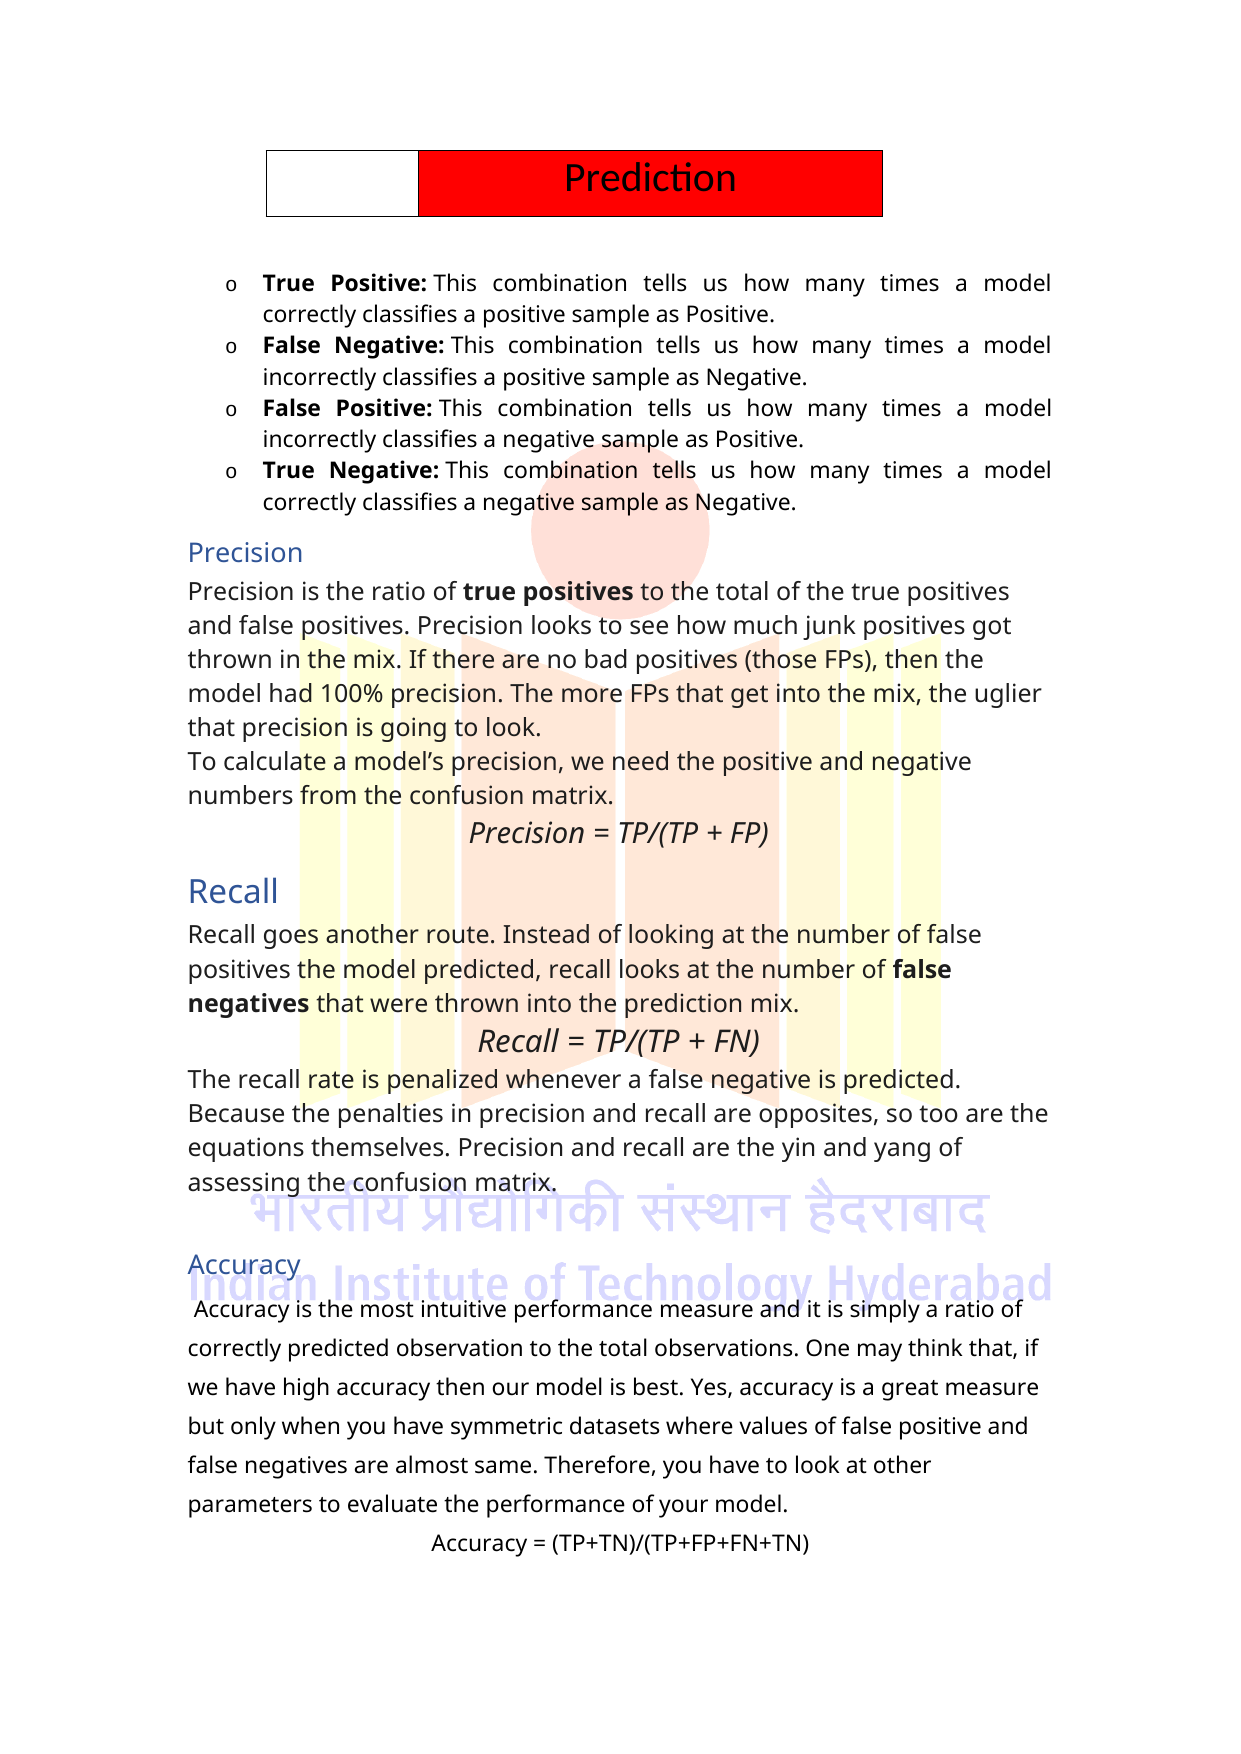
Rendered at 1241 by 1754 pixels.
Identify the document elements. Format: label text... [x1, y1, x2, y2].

list True Positive: This combination tells us how many times a model correctly classifies a positive sample as Positive. [225, 267, 1053, 329]
subtitle Accuracy [187, 1245, 1053, 1282]
text The recall rate is penalized whenever a false negative is predicted. Because the penalties in precision and recall are opposites, so too are the equations themselves. Precision and recall are the yin and yang of assessing the confusion matrix. [187, 1062, 1053, 1198]
text Precision = TP/(TP + FP) [187, 812, 1053, 852]
text Precision is the ratio of true positives to the total of the true positives and false positives. Precision looks to see how much junk positives got thrown in the mix. If there are no bad positives (those FPs), then the model had 100% precision. The more FPs that get into the mix, the uglier that precision is going to look. [187, 573, 1053, 744]
text Accuracy = (TP+TN)/(TP+FP+FN+TN) [187, 1519, 1053, 1558]
list False Positive: This combination tells us how many times a model incorrectly classifies a negative sample as Positive. [225, 392, 1053, 454]
text Accuracy is the most intuitive performance measure and it is simply a ratio of correctly predicted observation to the total observations. One may think that, if we have high accuracy then our model is best. Yes, accuracy is a great measure but only when you have symmetric datasets where values of false positive and false negatives are almost same. Therefore, you have to look at other parameters to evaluate the performance of your model. [187, 1285, 1053, 1519]
text To calculate a model’s precision, we need the positive and negative numbers from the confusion matrix. [187, 744, 1053, 812]
table_cell [267, 151, 418, 216]
table_cell Prediction [419, 151, 882, 216]
subtitle Recall [187, 868, 1053, 914]
text Recall goes another route. Instead of looking at the number of false positives the model predicted, recall looks at the number of false negatives that were thrown into the prediction mix. [187, 917, 1053, 1019]
text Recall = TP/(TP + FN) [187, 1019, 1053, 1062]
subtitle Precision [187, 534, 1053, 571]
list False Negative: This combination tells us how many times a model incorrectly classifies a positive sample as Negative. [225, 329, 1053, 392]
list True Negative: This combination tells us how many times a model correctly classifies a negative sample as Negative. [225, 454, 1053, 517]
